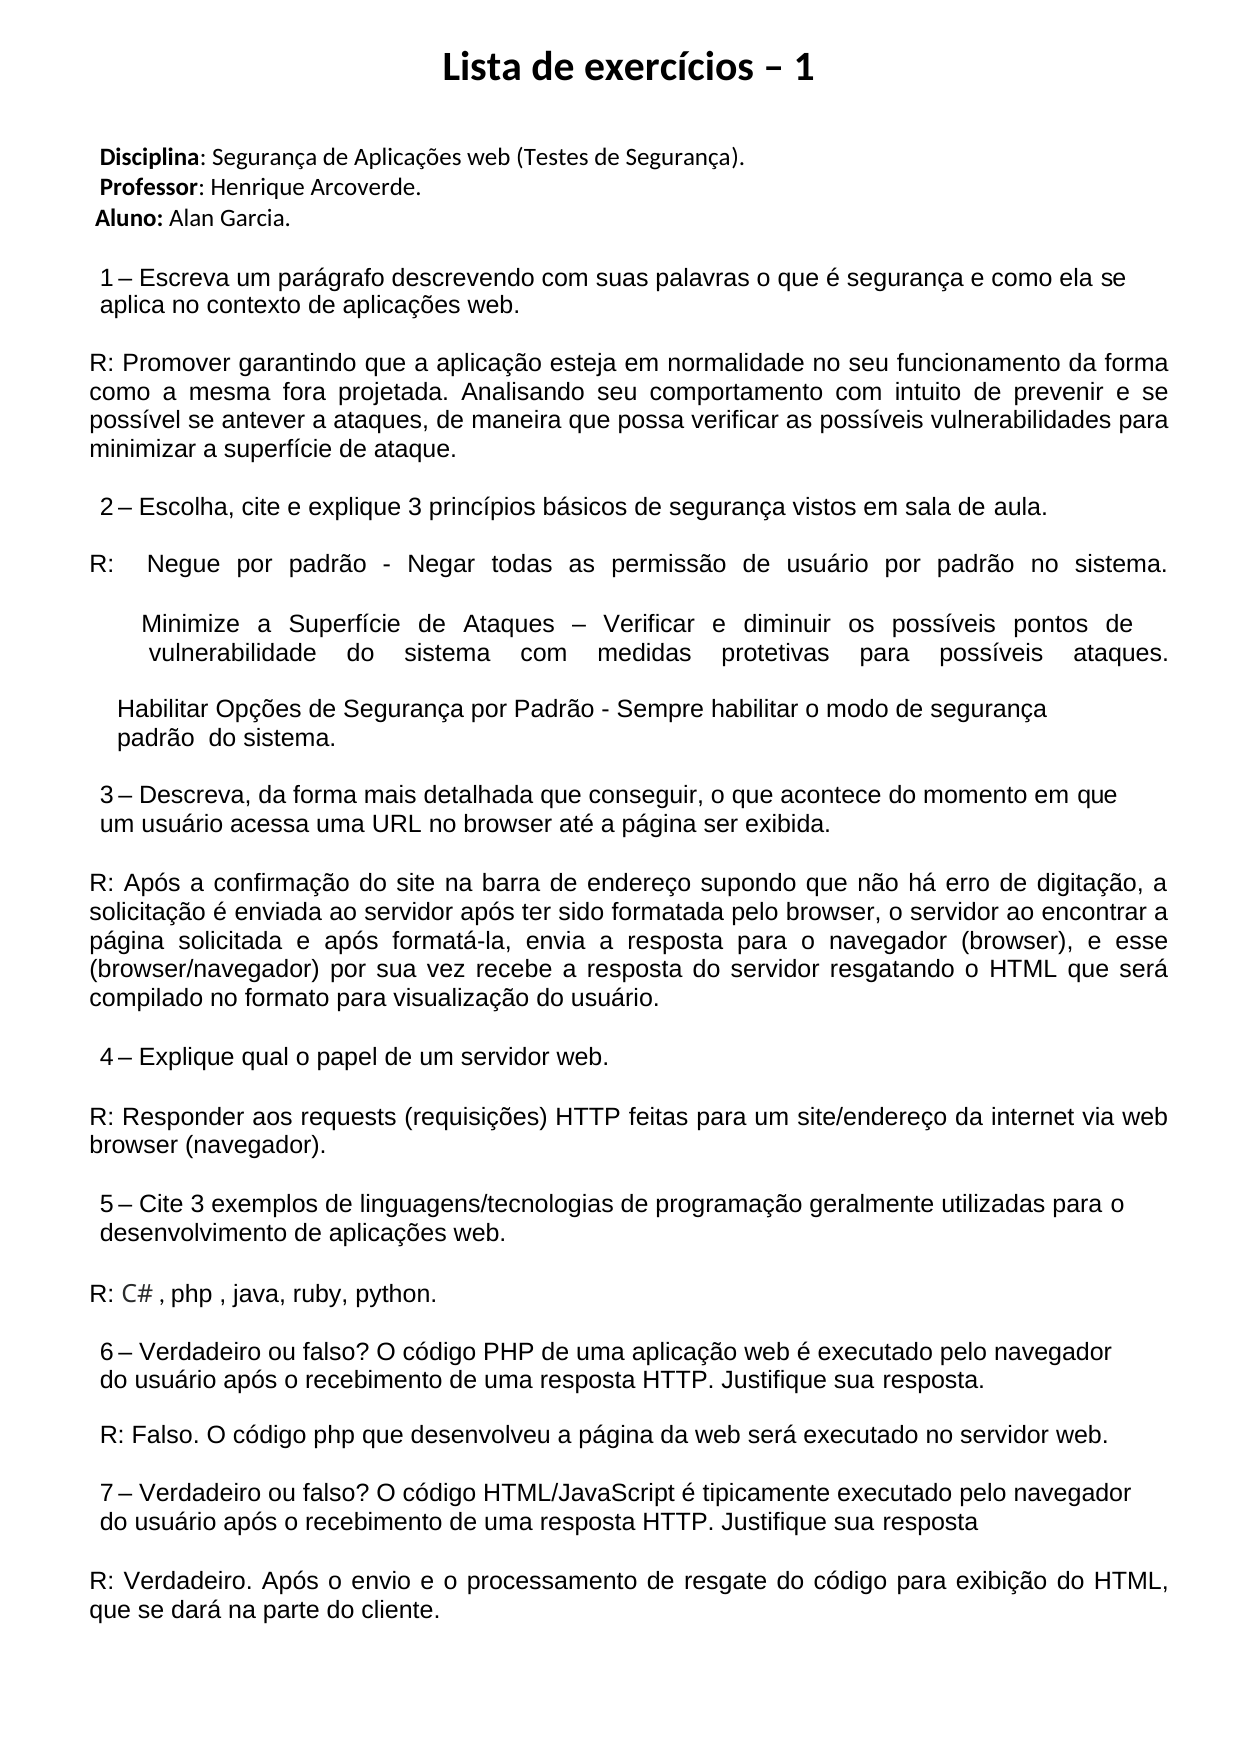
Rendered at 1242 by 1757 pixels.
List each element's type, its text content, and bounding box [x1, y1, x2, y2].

text R: Verdadeiro. Após o envio e o processamento de resgate do código para exibição do HTML, que se dará na parte do cliente. [89, 1566, 1170, 1624]
text R: Responder aos requests (requisições) HTTP feitas para um site/endereço da internet via web browser (navegador). [89, 1101, 1170, 1159]
list – Verdadeiro ou falso? O código PHP de uma aplicação web é executado pelo navegador do usuário após o recebimento de uma resposta HTTP. Justifique sua resposta. [99, 1339, 1134, 1393]
list – Explique qual o papel de um servidor web. [99, 1041, 1170, 1070]
text R: Promover garantindo que a aplicação esteja em normalidade no seu funcionamento da forma como a mesma fora projetada. Analisando seu comportamento com intuito de prevenir e se possível se antever a ataques, de maneira que possa verificar as possíveis vulnerabilidades para minimizar a superfície de ataque. [89, 348, 1170, 463]
list – Escolha, cite e explique 3 princípios básicos de segurança vistos em sala de aula. [99, 492, 1170, 521]
title Lista de exercícios – 1 [381, 41, 876, 91]
text R: C# , php , java, ruby, python. [89, 1276, 1170, 1310]
text R: Negue por padrão - Negar todas as permissão de usuário por padrão no sistema. [89, 549, 1170, 609]
text Disciplina: Segurança de Aplicações web (Testes de Segurança). [99, 141, 1170, 172]
text Habilitar Opções de Segurança por Padrão - Sempre habilitar o modo de segurança [89, 694, 1170, 723]
list – Descreva, da forma mais detalhada que conseguir, o que acontece do momento em que um usuário acessa uma URL no browser até a página ser exibida. [99, 781, 1150, 838]
text padrão do sistema. [89, 723, 1170, 752]
text Professor: Henrique Arcoverde. [99, 172, 1170, 202]
text Minimize a Superfície de Ataques – Verificar e diminuir os possíveis pontos de vulnerabilidade do sistema com medidas protetivas para possíveis ataques. [89, 609, 1170, 694]
text Aluno: Alan Garcia. [89, 202, 1170, 232]
list – Verdadeiro ou falso? O código HTML/JavaScript é tipicamente executado pelo navegador do usuário após o recebimento de uma resposta HTTP. Justifique sua resposta [99, 1478, 1159, 1536]
text R: Após a confirmação do site na barra de endereço supondo que não há erro de digitação, a solicitação é enviada ao servidor após ter sido formatada pelo browser, o servidor ao encontrar a página solicitada e após formatá-la, envia a resposta para o navegador (browser), e esse (browser/navegador) por sua vez recebe a resposta do servidor resgatando o HTML que será compilado no formato para visualização do usuário. [89, 868, 1170, 1012]
list – Cite 3 exemplos de linguagens/tecnologias de programação geralmente utilizadas para o desenvolvimento de aplicações web. [99, 1189, 1154, 1246]
list R: Falso. O código php que desenvolveu a página da web será executado no servidor web. [99, 1422, 1134, 1449]
list – Escreva um parágrafo descrevendo com suas palavras o que é segurança e como ela se aplica no contexto de aplicações web. [99, 264, 1137, 319]
